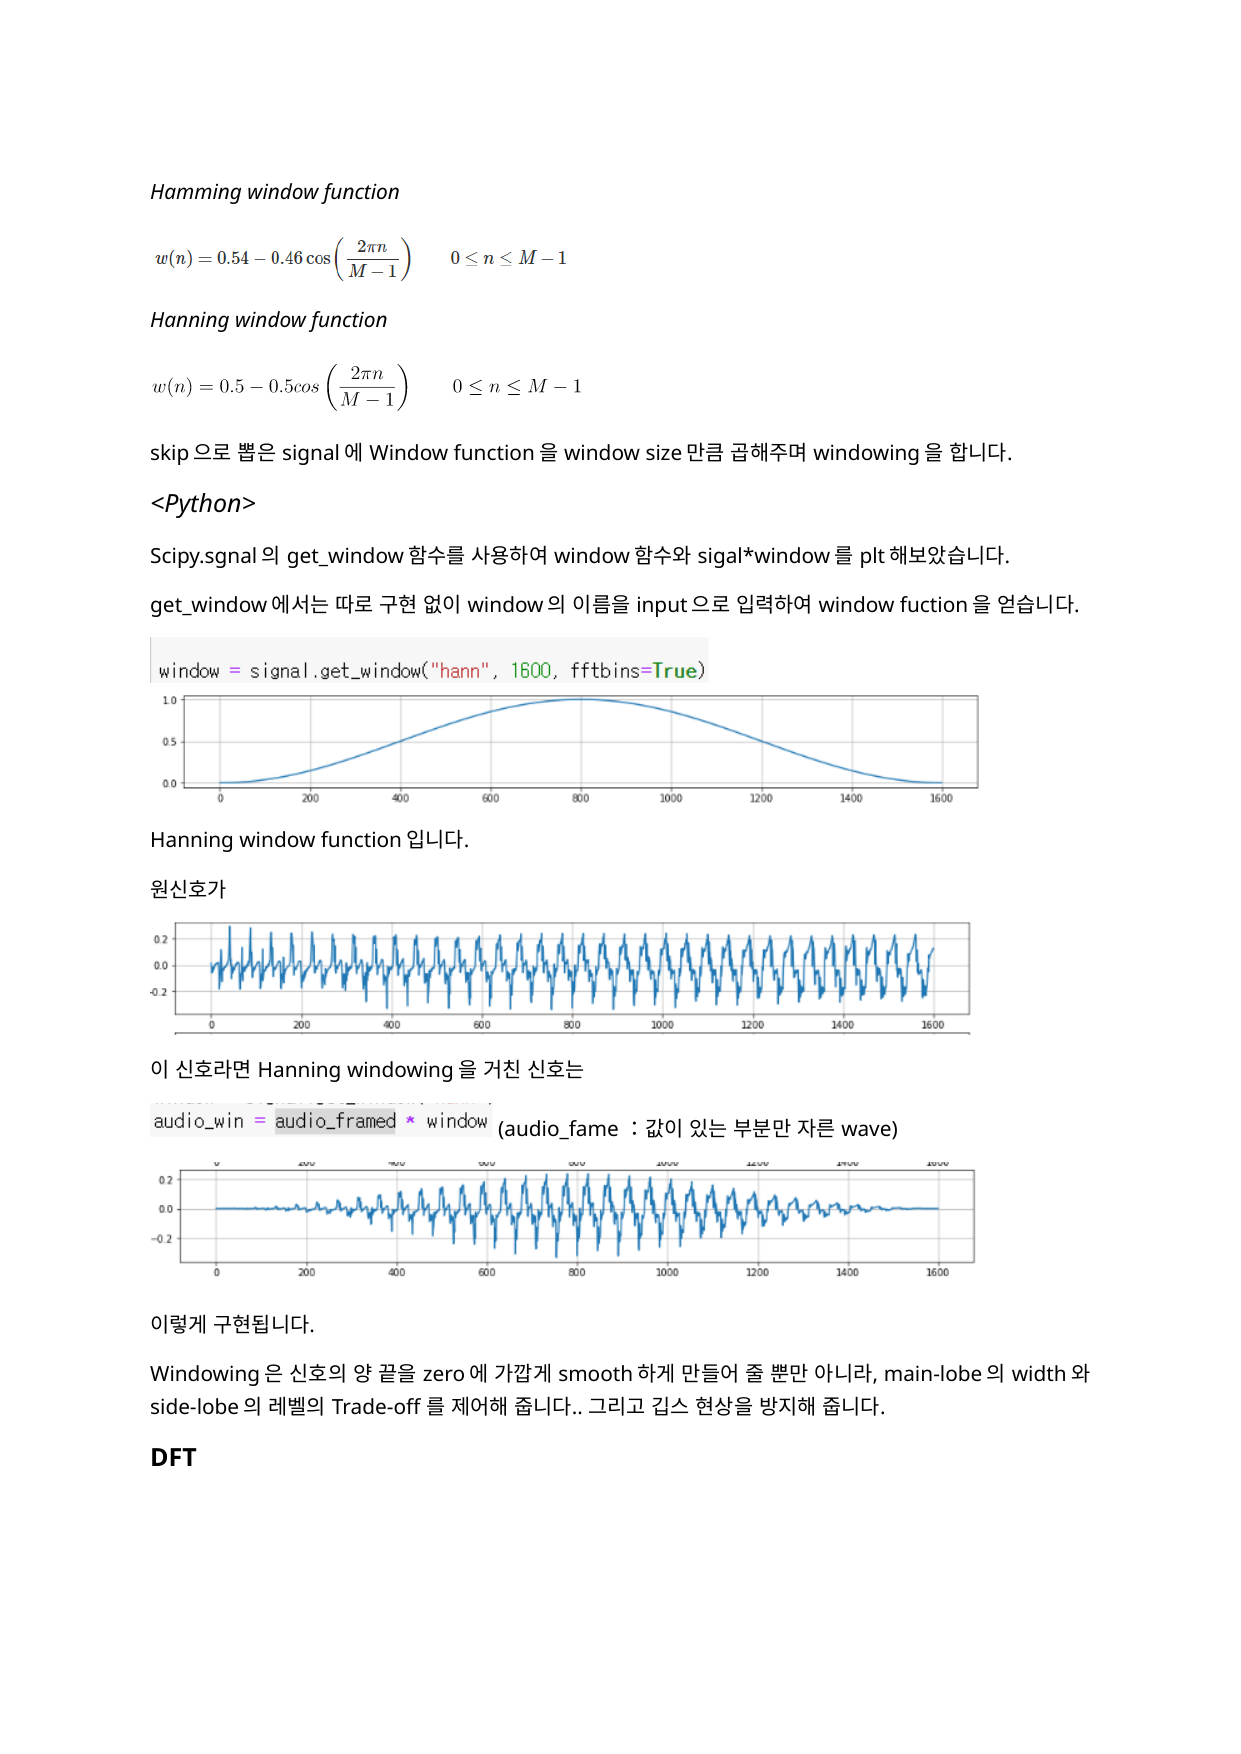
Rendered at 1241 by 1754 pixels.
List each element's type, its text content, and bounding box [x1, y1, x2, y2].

text DFT [150, 1440, 1090, 1474]
text Scipy.sgnal의 get_window함수를 사용하여 window함수와 sigal*window를 plt해보았습니다. [150, 539, 1090, 569]
text Hanning window function [150, 305, 1090, 334]
text Hamming window function [150, 177, 1090, 206]
text 원신호가 [150, 873, 1090, 903]
text Hanning window function입니다. [150, 824, 1090, 854]
text skip으로 뽑은 signal에 Window function을 window size만큼 곱해주며 windowing을 합니다. [150, 436, 1090, 466]
text 이렇게 구현됩니다. [150, 1308, 1090, 1339]
text get_window에서는 따로 구현 없이 window의 이름을 input으로 입력하여 window fuction을 얻습니다. [150, 588, 1090, 618]
text 이 신호라면 Hanning windowing을 거친 신호는 [150, 1054, 1090, 1084]
text Windowing은 신호의 양 끝을 zero에 가깝게 smooth하게 만들어 줄 뿐만 아니라, main-lobe의 width와 side-lobe의 레벨의 Trade-off 를 제어해 줍니다.. 그리고 깁스 현상을 방지해 줍니다. [150, 1358, 1090, 1421]
text <Python> [150, 485, 1090, 519]
text (audio_fame ：값이 있는 부분만 자른 wave) [150, 1103, 1090, 1143]
